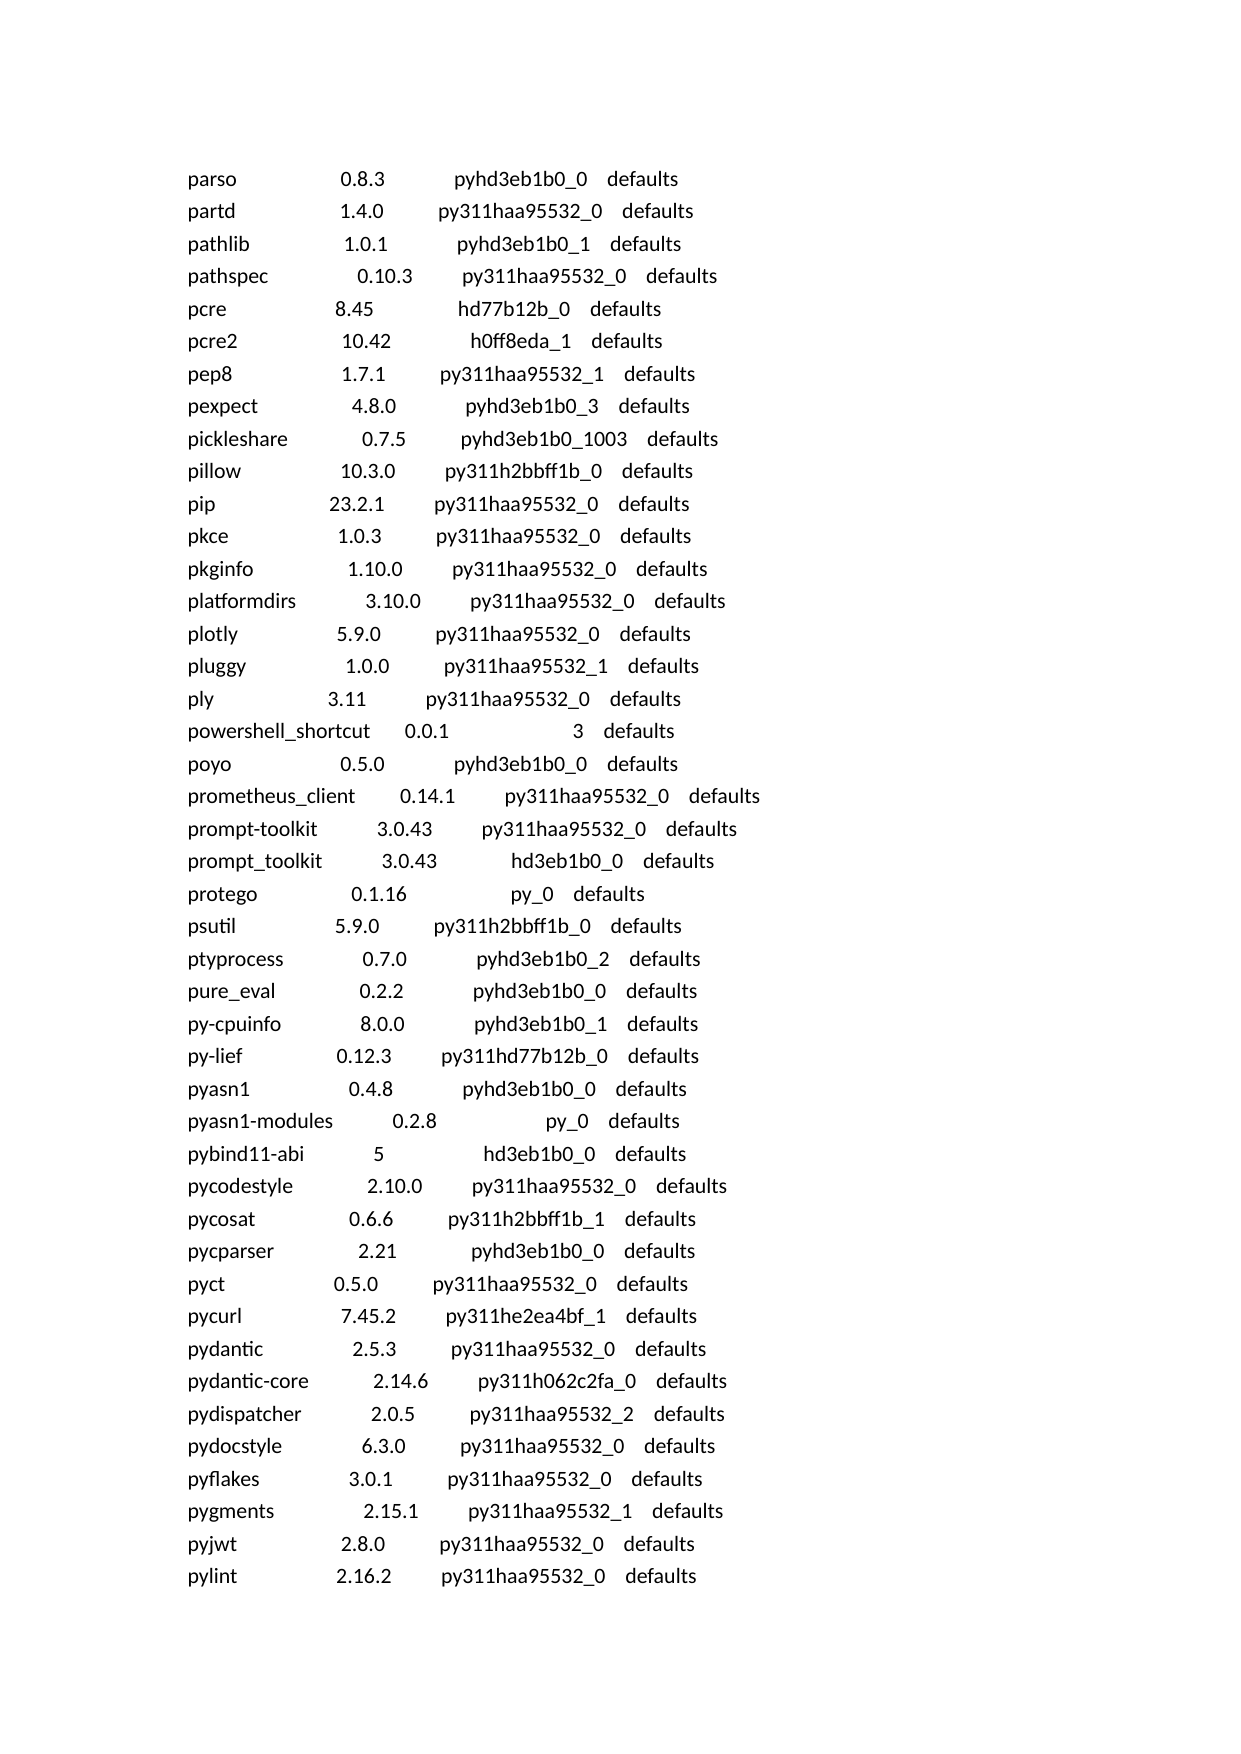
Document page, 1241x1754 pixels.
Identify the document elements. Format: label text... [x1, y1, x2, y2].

text protego 0.1.16 py_0 defaults [187, 877, 1053, 909]
text powershell_shortcut 0.0.1 3 defaults [187, 714, 1053, 747]
text pickleshare 0.7.5 pyhd3eb1b0_1003 defaults [187, 422, 1053, 454]
text pathlib 1.0.1 pyhd3eb1b0_1 defaults [187, 227, 1053, 259]
text pyflakes 3.0.1 py311haa95532_0 defaults [187, 1462, 1053, 1494]
text psutil 5.9.0 py311h2bbff1b_0 defaults [187, 909, 1053, 942]
text pillow 10.3.0 py311h2bbff1b_0 defaults [187, 454, 1053, 487]
text pycosat 0.6.6 py311h2bbff1b_1 defaults [187, 1202, 1053, 1234]
text pcre2 10.42 h0ff8eda_1 defaults [187, 324, 1053, 357]
text pydocstyle 6.3.0 py311haa95532_0 defaults [187, 1429, 1053, 1462]
text ply 3.11 py311haa95532_0 defaults [187, 682, 1053, 714]
text pluggy 1.0.0 py311haa95532_1 defaults [187, 649, 1053, 682]
text plotly 5.9.0 py311haa95532_0 defaults [187, 617, 1053, 649]
text prompt_toolkit 3.0.43 hd3eb1b0_0 defaults [187, 844, 1053, 877]
text pycparser 2.21 pyhd3eb1b0_0 defaults [187, 1234, 1053, 1267]
text pcre 8.45 hd77b12b_0 defaults [187, 292, 1053, 324]
text pybind11-abi 5 hd3eb1b0_0 defaults [187, 1137, 1053, 1169]
text py-cpuinfo 8.0.0 pyhd3eb1b0_1 defaults [187, 1007, 1053, 1039]
text pyasn1-modules 0.2.8 py_0 defaults [187, 1104, 1053, 1137]
text pathspec 0.10.3 py311haa95532_0 defaults [187, 259, 1053, 292]
text poyo 0.5.0 pyhd3eb1b0_0 defaults [187, 747, 1053, 779]
text pygments 2.15.1 py311haa95532_1 defaults [187, 1494, 1053, 1527]
text py-lief 0.12.3 py311hd77b12b_0 defaults [187, 1039, 1053, 1072]
text pycodestyle 2.10.0 py311haa95532_0 defaults [187, 1169, 1053, 1202]
text pylint 2.16.2 py311haa95532_0 defaults [187, 1559, 1053, 1592]
text pure_eval 0.2.2 pyhd3eb1b0_0 defaults [187, 974, 1053, 1007]
text pydantic-core 2.14.6 py311h062c2fa_0 defaults [187, 1364, 1053, 1397]
text prompt-toolkit 3.0.43 py311haa95532_0 defaults [187, 812, 1053, 844]
text pydantic 2.5.3 py311haa95532_0 defaults [187, 1332, 1053, 1364]
text pyjwt 2.8.0 py311haa95532_0 defaults [187, 1527, 1053, 1559]
text pycurl 7.45.2 py311he2ea4bf_1 defaults [187, 1299, 1053, 1332]
text parso 0.8.3 pyhd3eb1b0_0 defaults [187, 162, 1053, 194]
text pexpect 4.8.0 pyhd3eb1b0_3 defaults [187, 389, 1053, 422]
text pyct 0.5.0 py311haa95532_0 defaults [187, 1267, 1053, 1299]
text partd 1.4.0 py311haa95532_0 defaults [187, 194, 1053, 227]
text ptyprocess 0.7.0 pyhd3eb1b0_2 defaults [187, 942, 1053, 974]
text pip 23.2.1 py311haa95532_0 defaults [187, 487, 1053, 519]
text pkce 1.0.3 py311haa95532_0 defaults [187, 519, 1053, 552]
text pydispatcher 2.0.5 py311haa95532_2 defaults [187, 1397, 1053, 1429]
text platformdirs 3.10.0 py311haa95532_0 defaults [187, 584, 1053, 617]
text pyasn1 0.4.8 pyhd3eb1b0_0 defaults [187, 1072, 1053, 1104]
text pep8 1.7.1 py311haa95532_1 defaults [187, 357, 1053, 389]
text prometheus_client 0.14.1 py311haa95532_0 defaults [187, 779, 1053, 812]
text pkginfo 1.10.0 py311haa95532_0 defaults [187, 552, 1053, 584]
